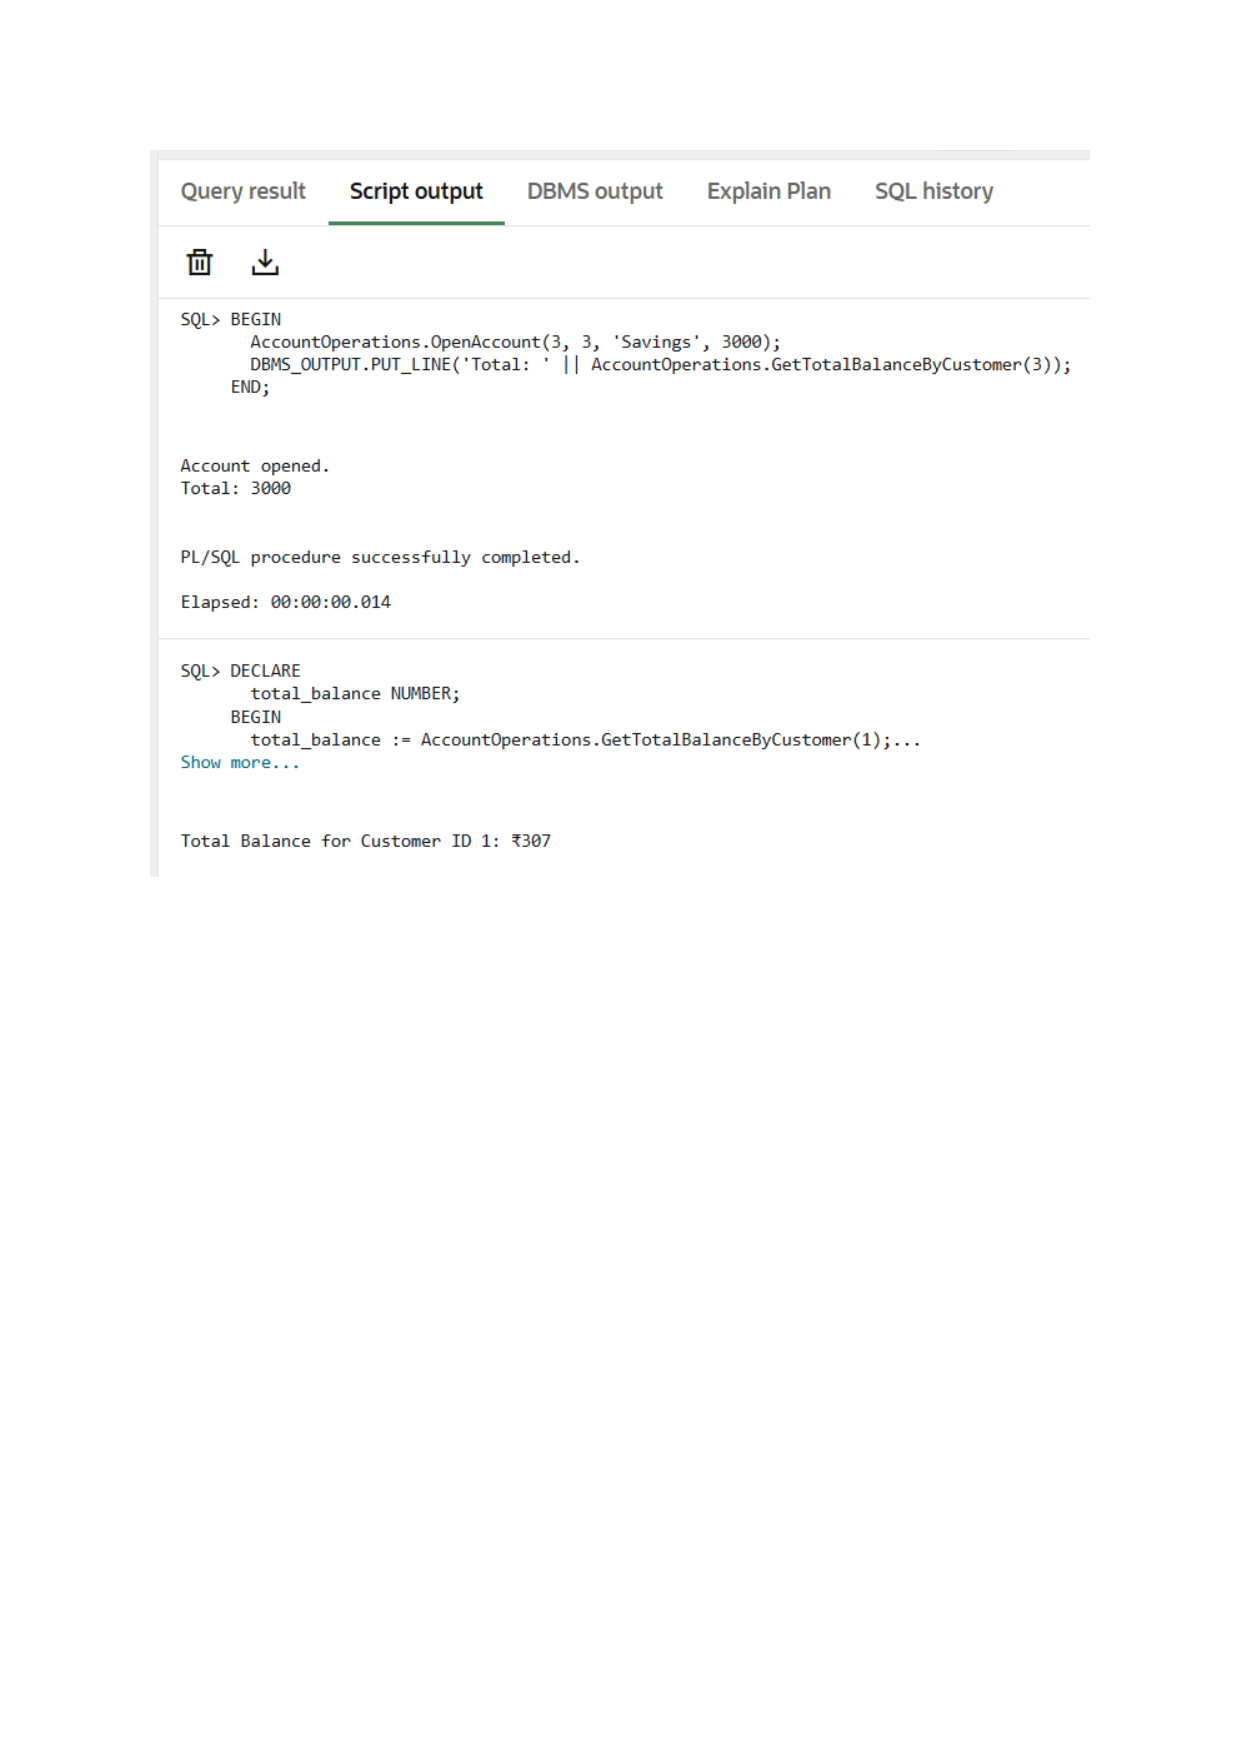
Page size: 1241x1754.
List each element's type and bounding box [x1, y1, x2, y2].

picture [150, 150, 1091, 877]
